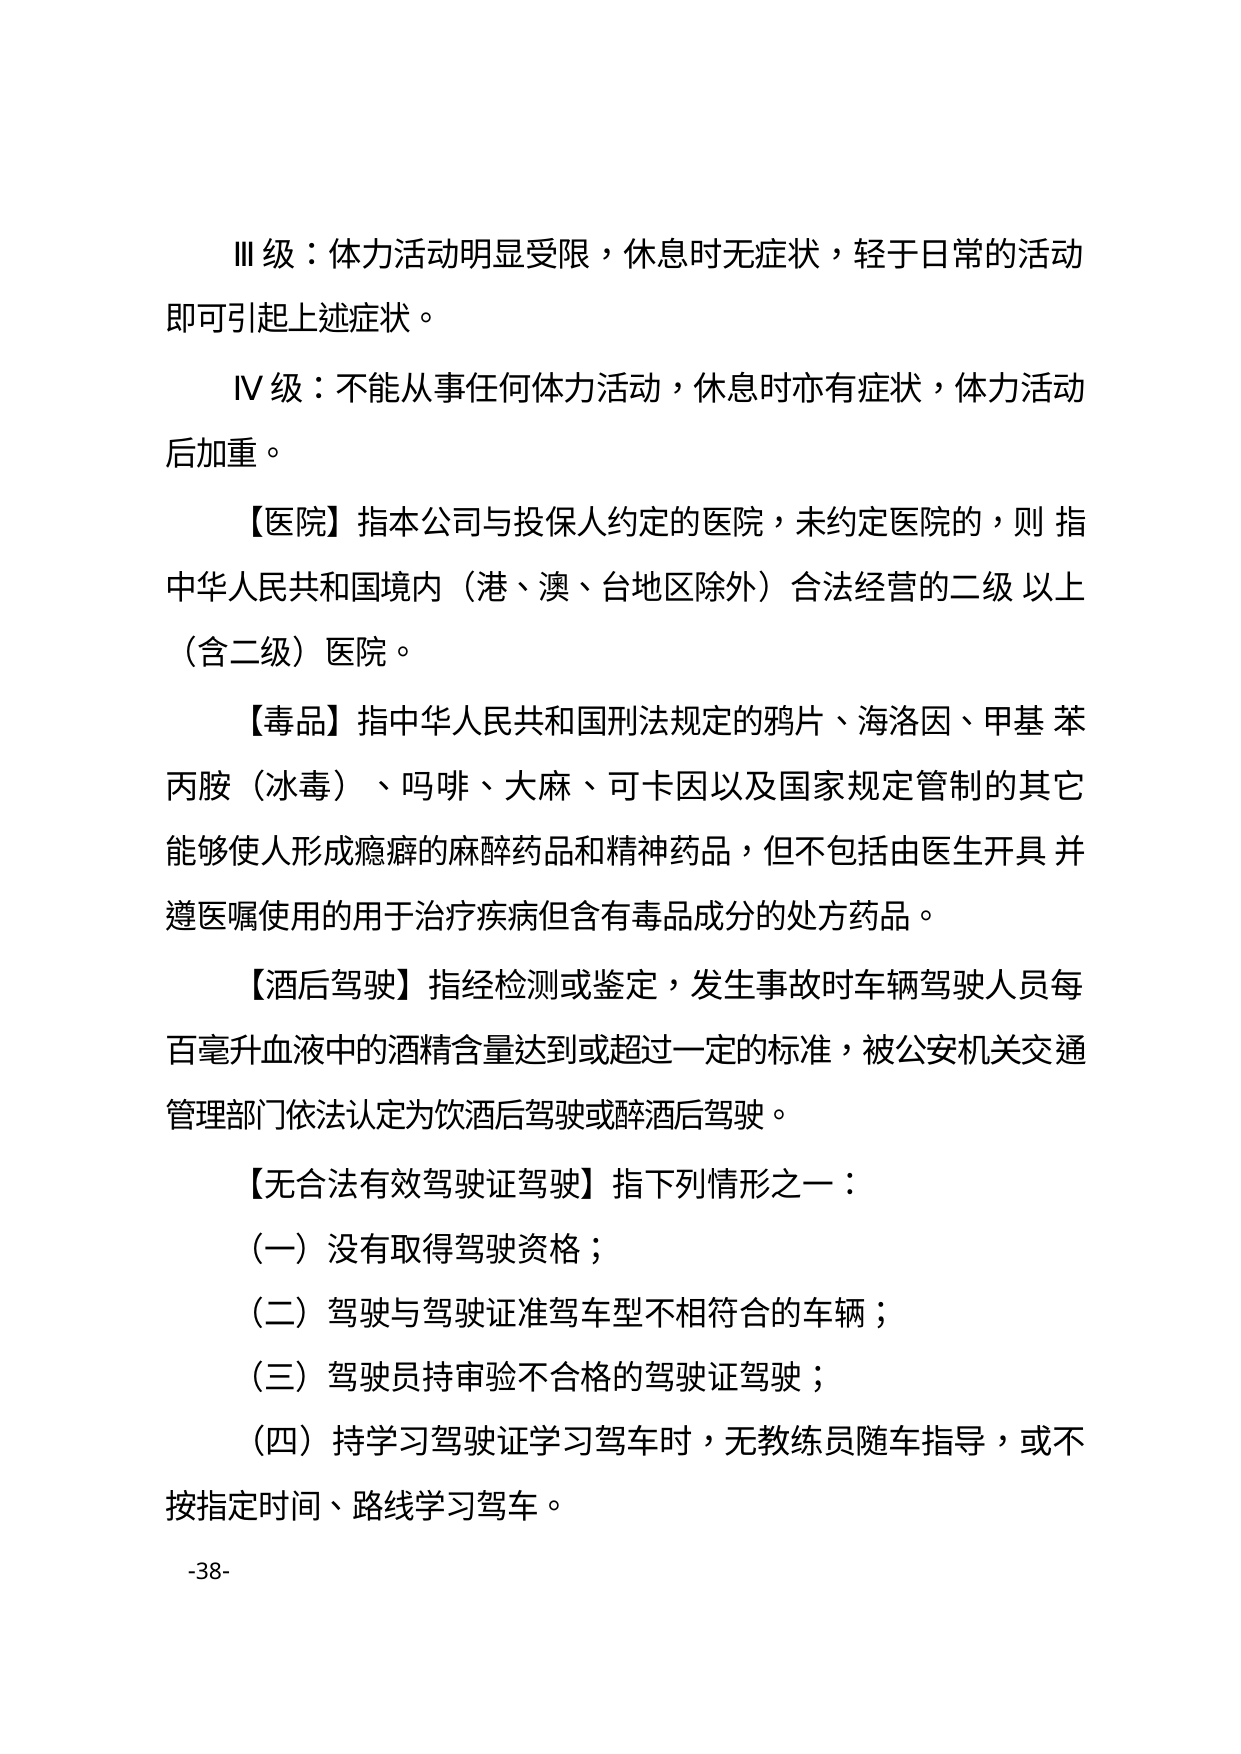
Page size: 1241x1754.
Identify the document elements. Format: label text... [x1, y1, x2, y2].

text （二）驾驶与驾驶证准驾车型不相符合的车辆； [232, 1289, 1098, 1335]
text Ⅲ级：体力活动明显受限，休息时无症状，轻于日常的活动即可引起上述症状。 [166, 230, 1087, 341]
text 【无合法有效驾驶证驾驶】指下列情形之一： [232, 1161, 1098, 1207]
text 【毒品】指中华人民共和国刑法规定的鸦片、海洛因、甲基 苯丙胺（冰毒）、吗啡、大麻、可卡因以及国家规定管制的其它能够使人形成瘾癖的麻醉药品和精神药品，但不包括由医生开具 并遵医嘱使用的用于治疗疾病但含有毒品成分的处方药品。 [166, 698, 1087, 938]
text 【酒后驾驶】指经检测或鉴定，发生事故时车辆驾驶人员每百毫升血液中的酒精含量达到或超过一定的标准，被公安机关交通管理部门依法认定为饮酒后驾驶或醉酒后驾驶。 [166, 962, 1087, 1137]
text （一）没有取得驾驶资格； [232, 1225, 1098, 1271]
text 【医院】指本公司与投保人约定的医院，未约定医院的，则 指中华人民共和国境内（港、澳、台地区除外）合法经营的二级 以上（含二级）医院。 [166, 499, 1087, 674]
text （四）持学习驾驶证学习驾车时，无教练员随车指导，或不按指定时间、路线学习驾车。 [166, 1418, 1087, 1528]
text （三）驾驶员持审验不合格的驾驶证驾驶； [232, 1354, 1098, 1399]
text Ⅳ级：不能从事任何体力活动，休息时亦有症状，体力活动后加重。 [166, 364, 1087, 475]
